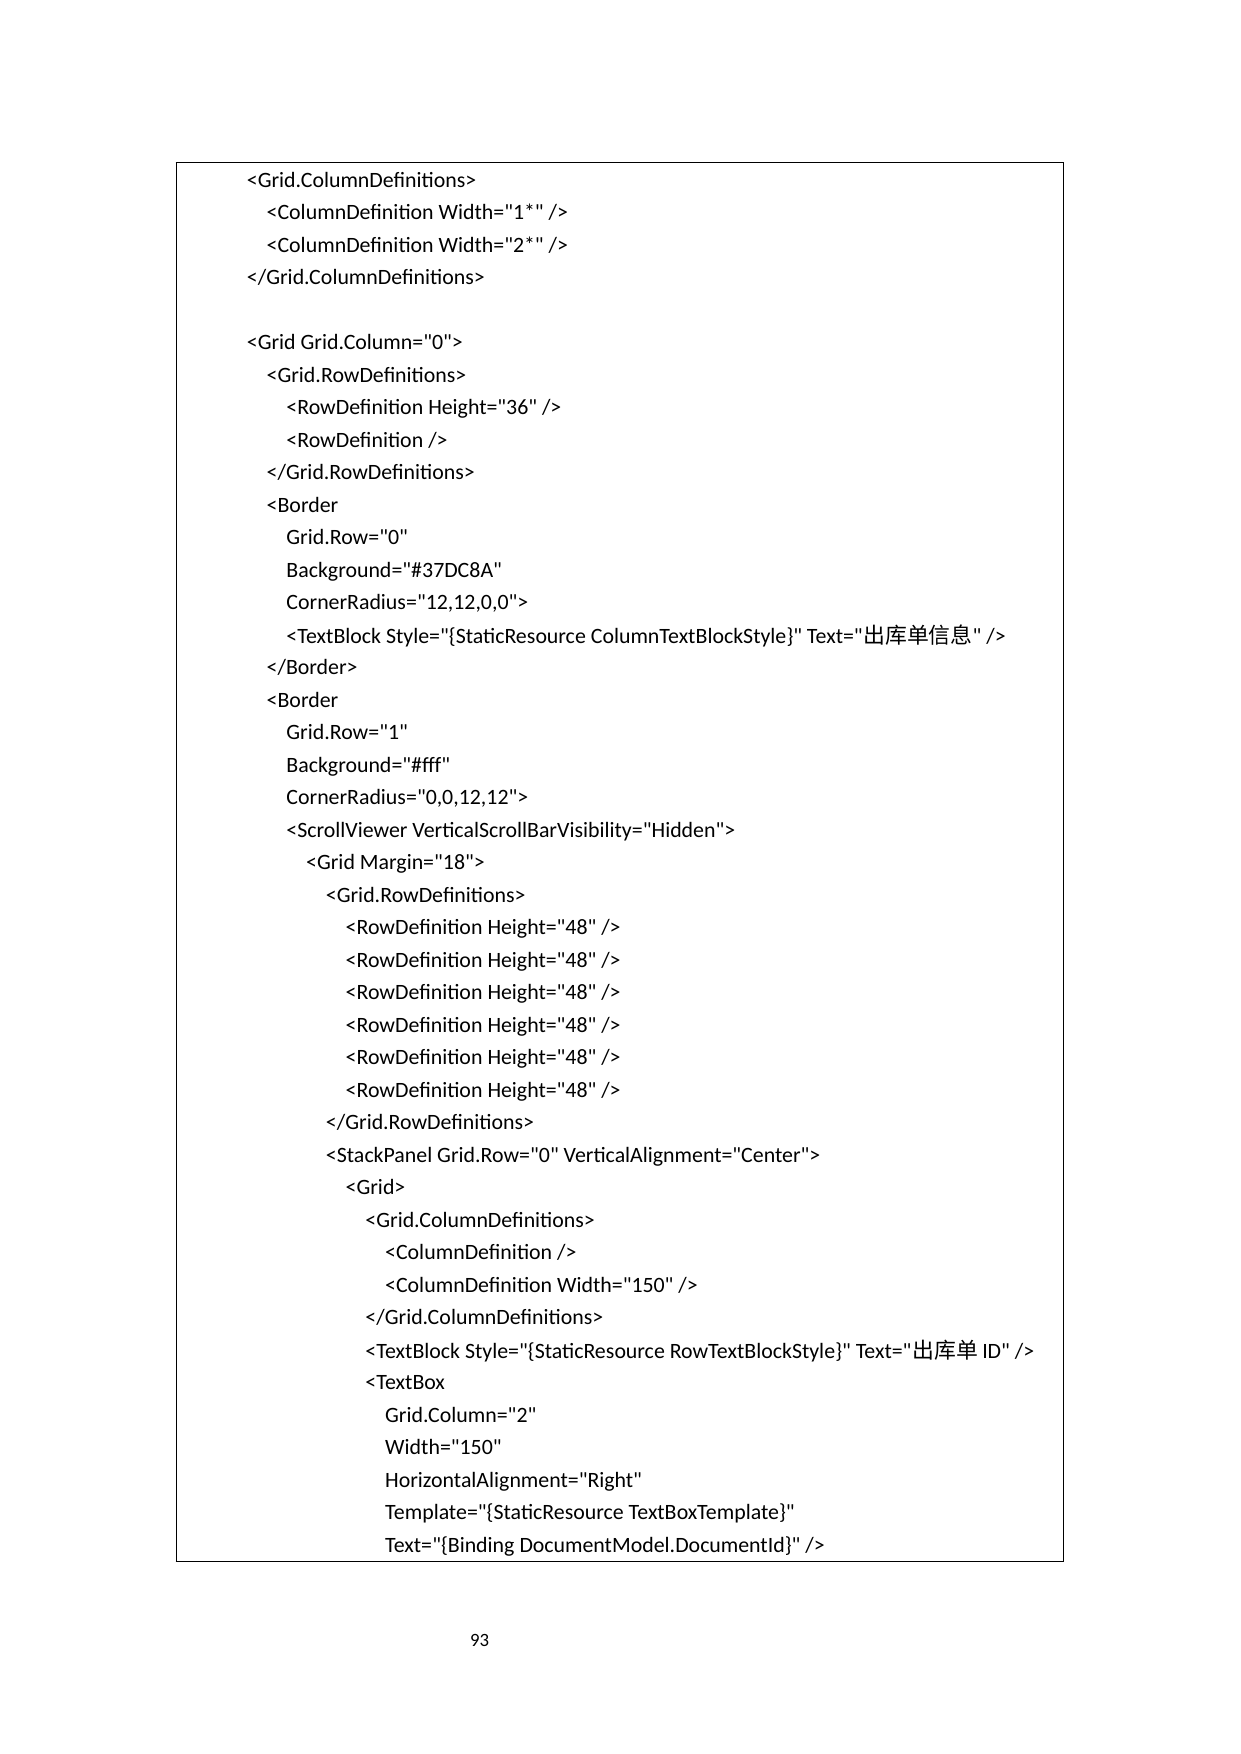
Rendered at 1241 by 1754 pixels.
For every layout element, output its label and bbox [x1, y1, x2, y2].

table_header [177, 163, 1063, 1561]
